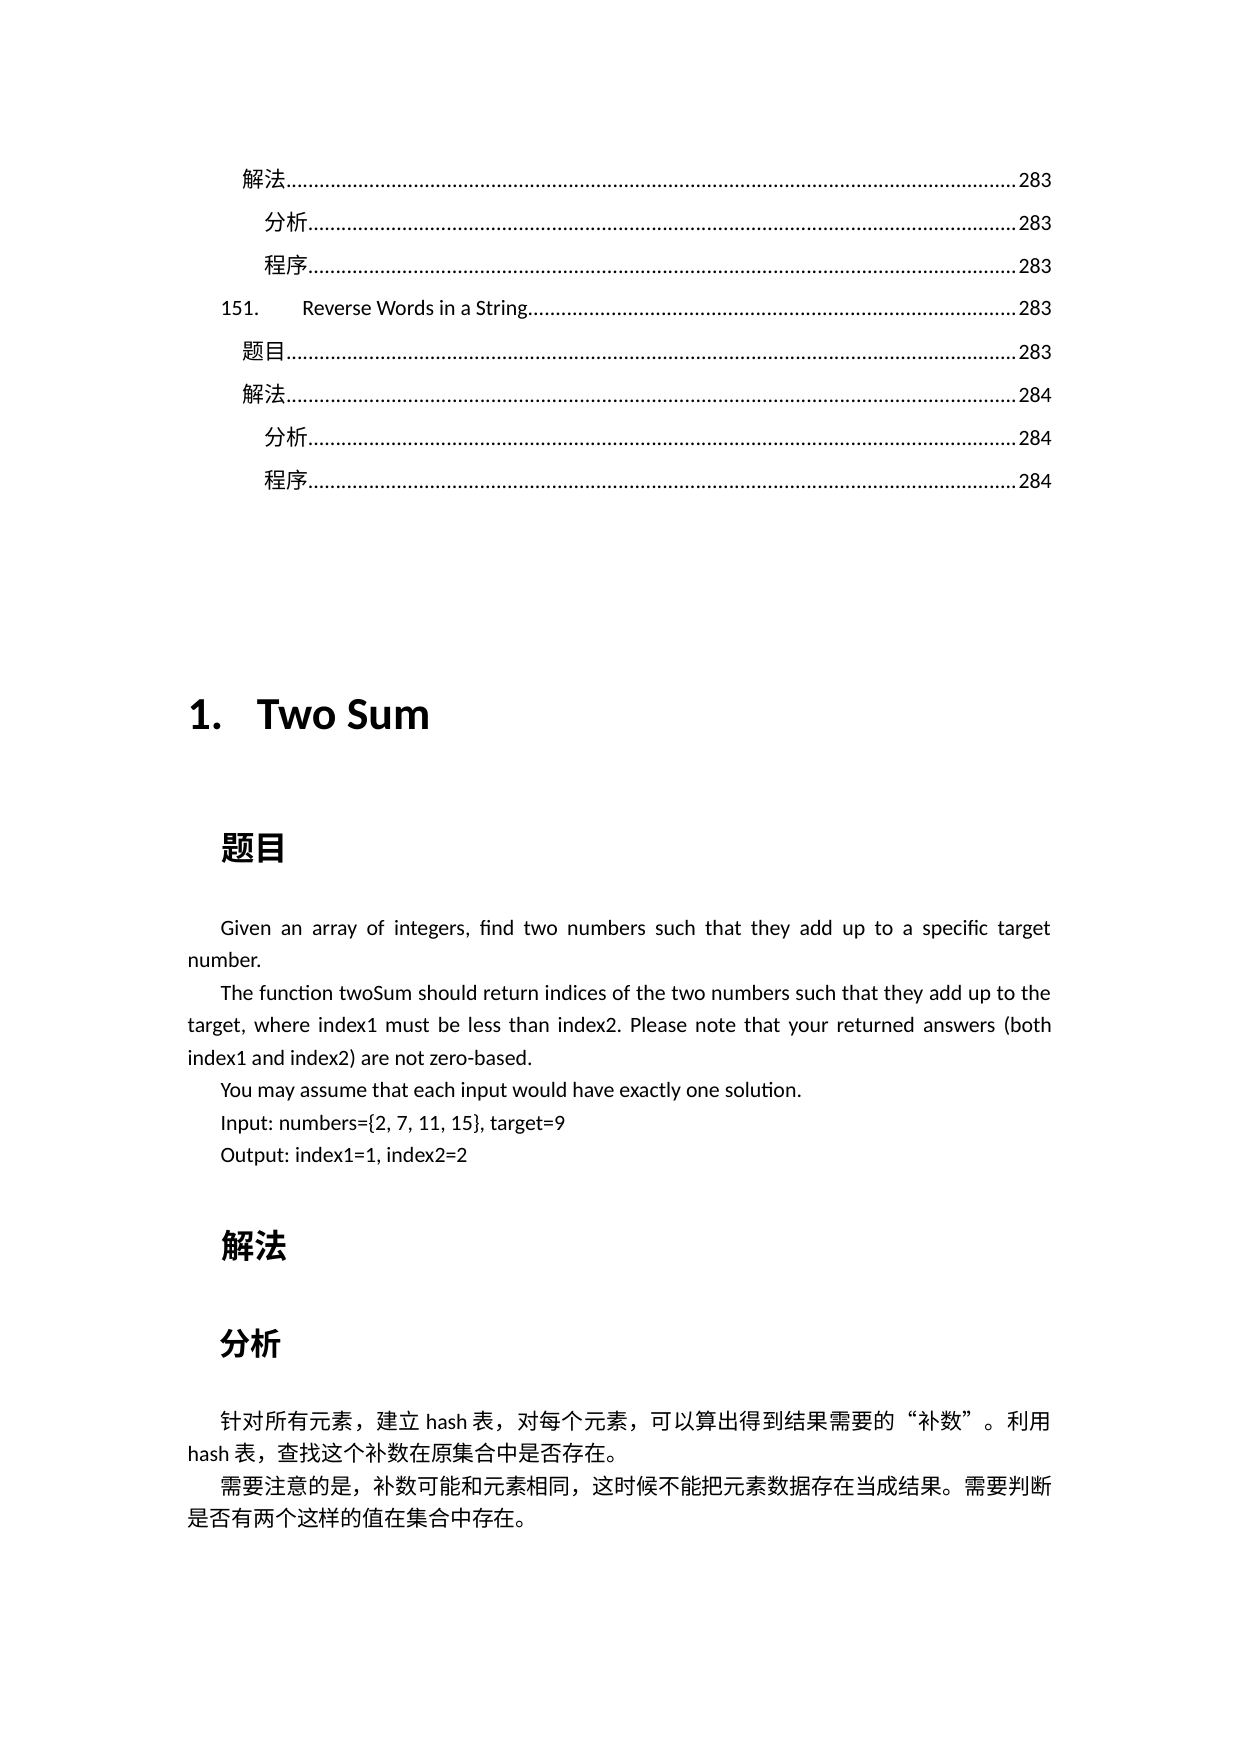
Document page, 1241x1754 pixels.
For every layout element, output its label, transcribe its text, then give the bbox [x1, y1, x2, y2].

text Given an array of integers, find two numbers such that they add up to a specific target number. [187, 911, 1053, 976]
text Output: index1=1, index2=2 [187, 1139, 1053, 1171]
text Input: numbers={2, 7, 11, 15}, target=9 [187, 1106, 1053, 1139]
subtitle 分析 [187, 1309, 1053, 1374]
subtitle 题目 [187, 814, 1053, 879]
text 需要注意的是，补数可能和元素相同，这时候不能把元素数据存在当成结果。需要判断是否有两个这样的值在集合中存在。 [187, 1468, 1053, 1533]
text The function twoSum should return indices of the two numbers such that they add up to the target, where index1 must be less than index2. Please note that your returned answers (both index1 and index2) are not zero-based. [187, 976, 1053, 1074]
text You may assume that each input would have exactly one solution. [187, 1074, 1053, 1106]
subtitle Two Sum [187, 680, 1053, 745]
subtitle 解法 [187, 1212, 1053, 1277]
text 针对所有元素，建立hash表，对每个元素，可以算出得到结果需要的“补数”。利用hash表，查找这个补数在原集合中是否存在。 [187, 1403, 1053, 1468]
